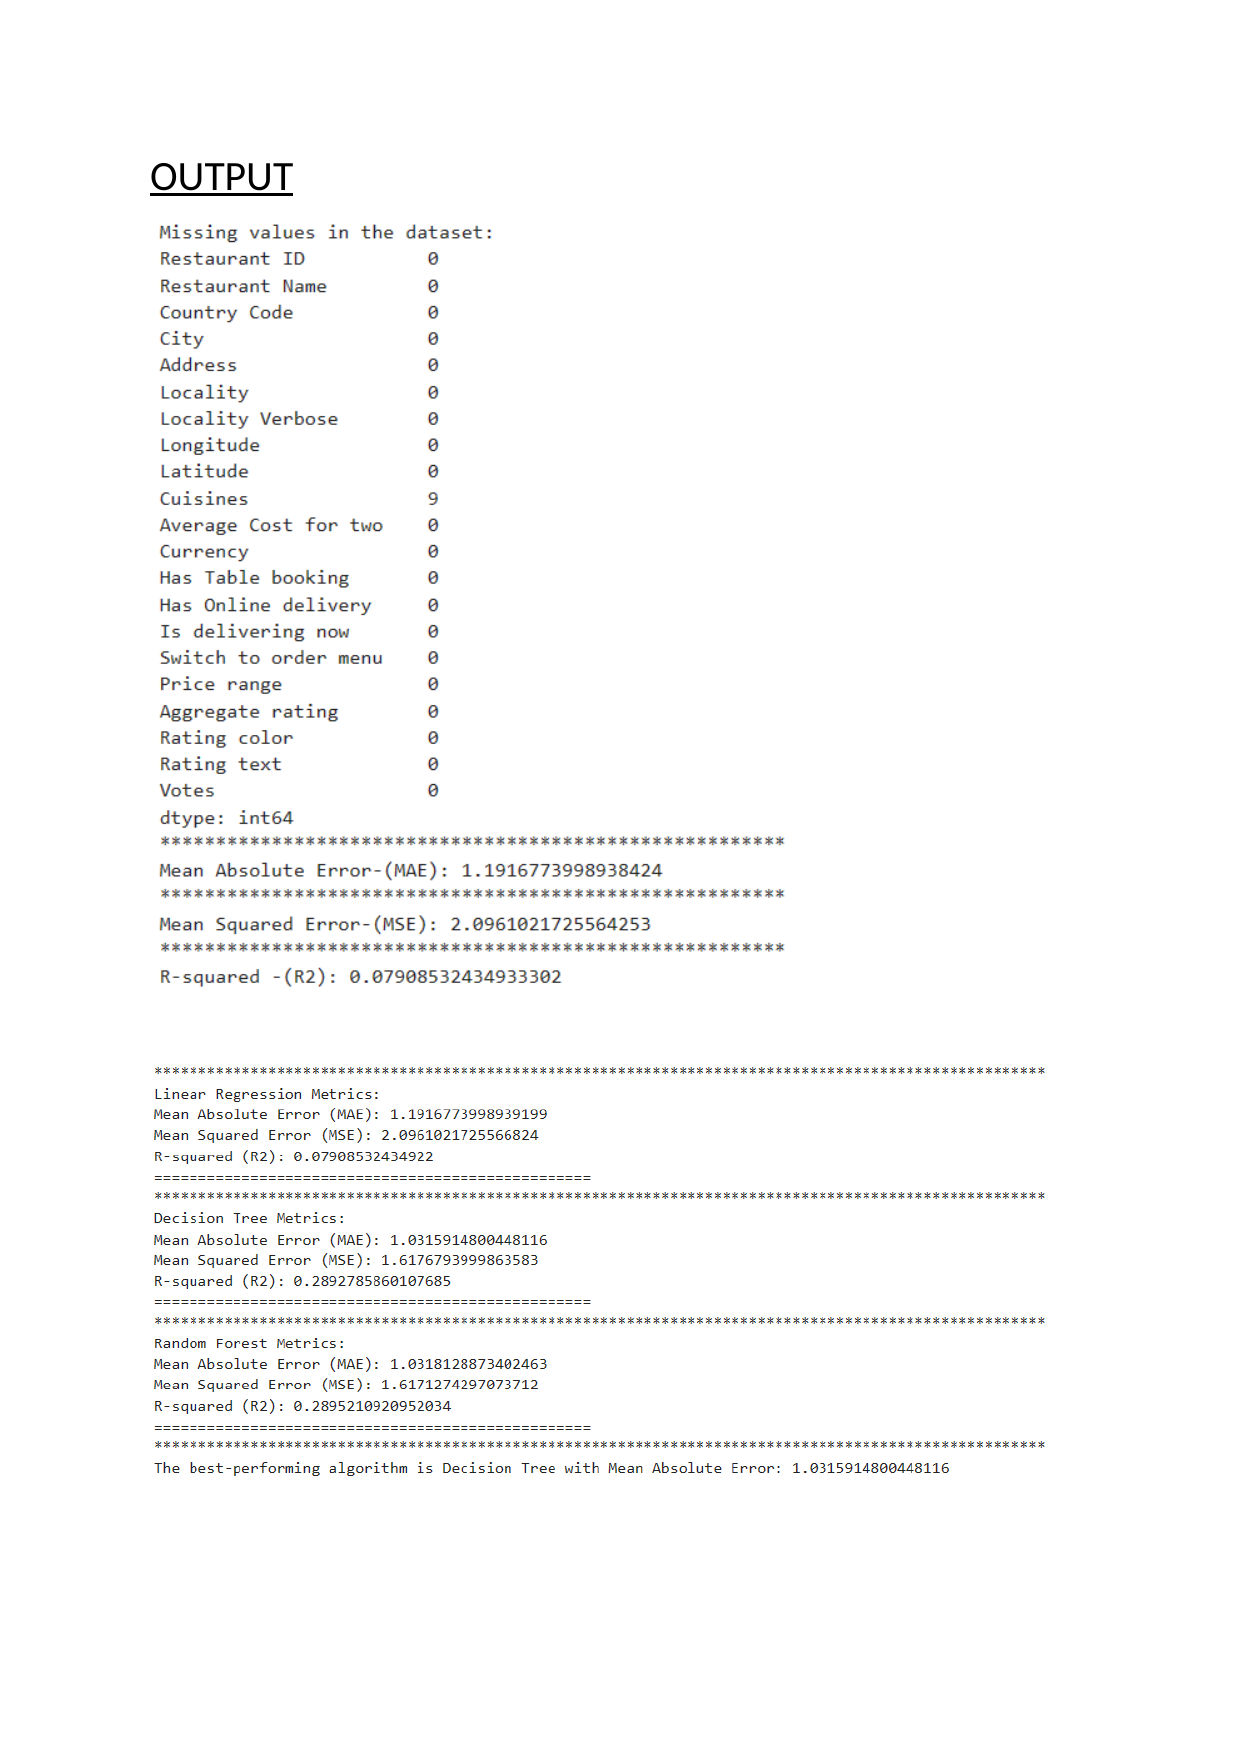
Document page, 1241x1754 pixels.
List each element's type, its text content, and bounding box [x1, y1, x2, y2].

picture [150, 1063, 1091, 1479]
text OUTPUT [150, 150, 1090, 201]
picture [150, 221, 1021, 998]
